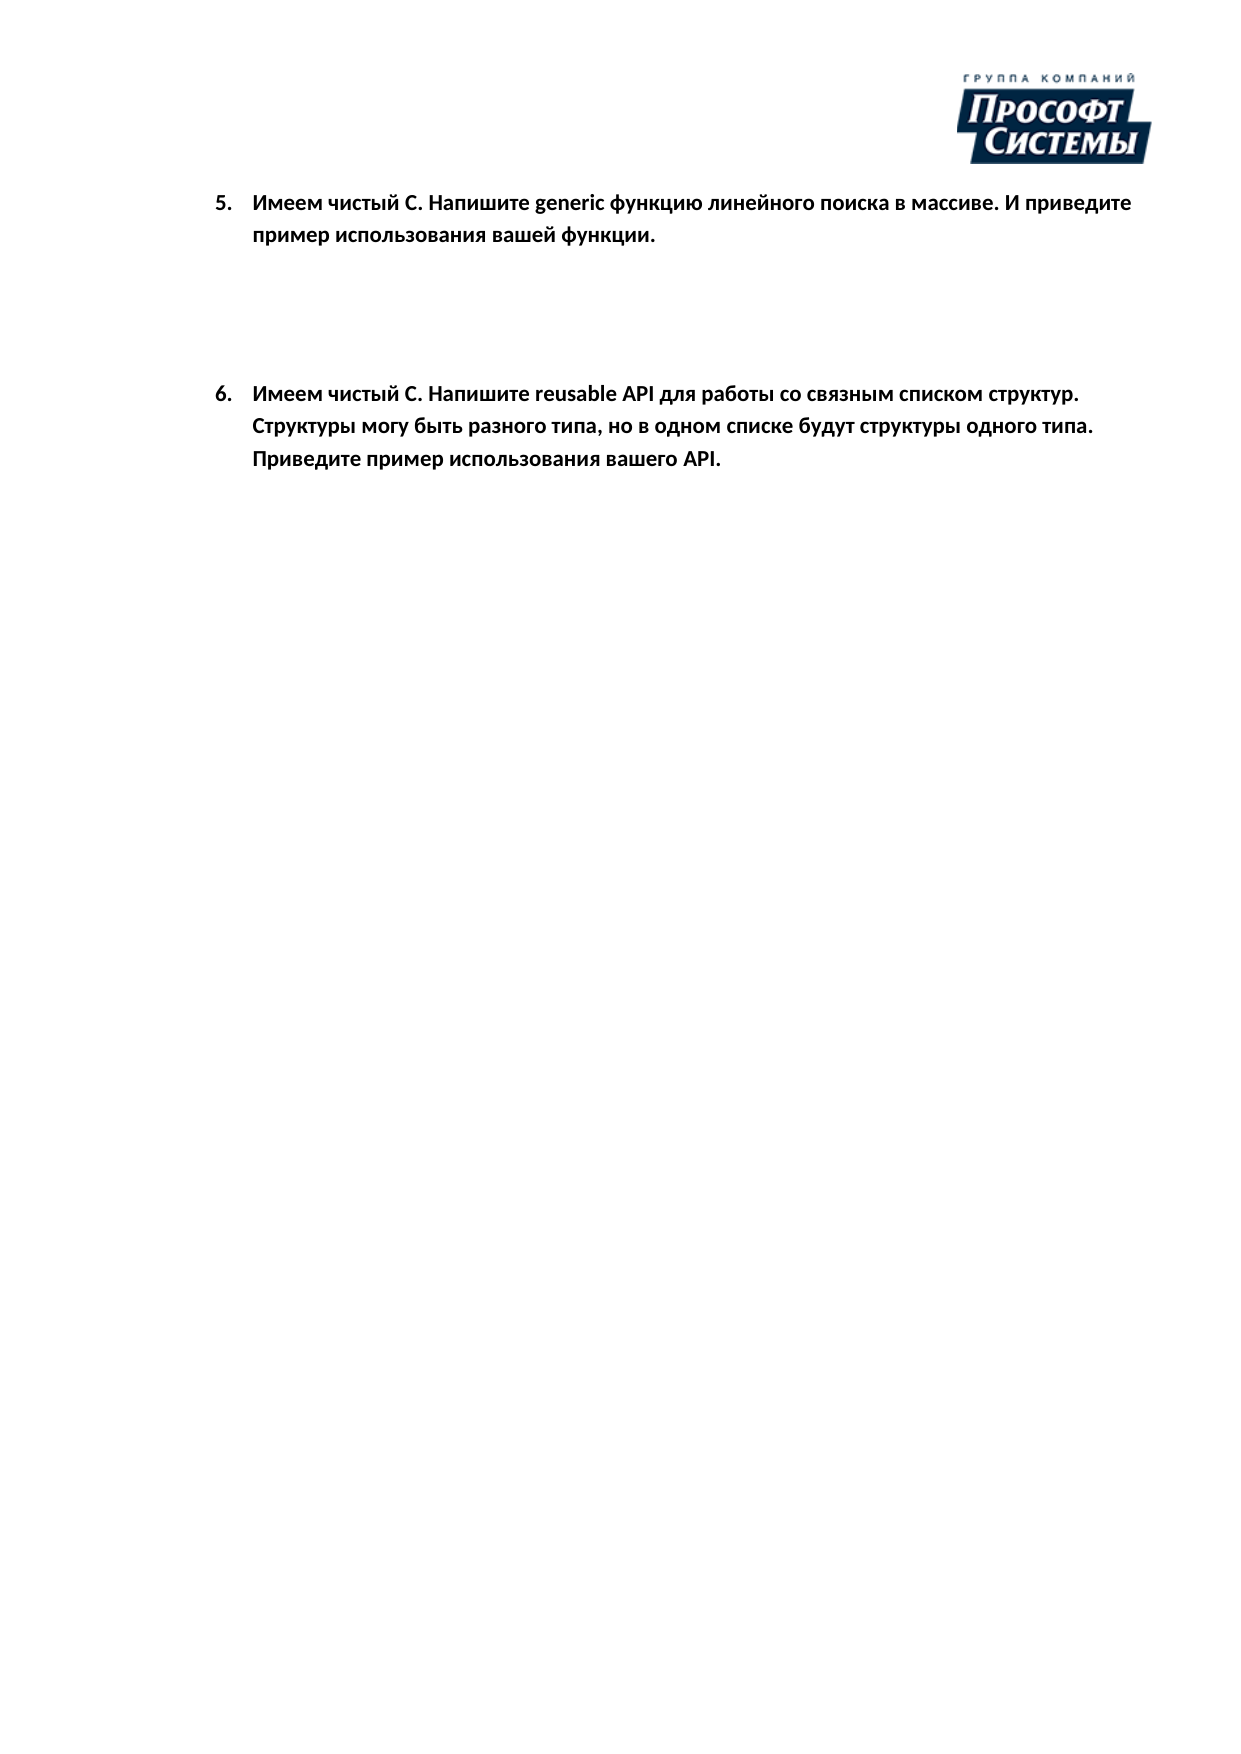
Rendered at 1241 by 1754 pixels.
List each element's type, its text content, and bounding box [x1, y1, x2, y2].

list Имеем чистый C. Напишите generic функцию линейного поиска в массиве. И приведите пример использования вашей функции. [215, 188, 1152, 248]
picture [957, 73, 1152, 164]
list Имеем чистый С. Напишите reusable API для работы со связным списком структур. Структуры могу быть разного типа, но в одном списке будут структуры одного типа. Приведите пример использования вашего API. [215, 379, 1152, 472]
